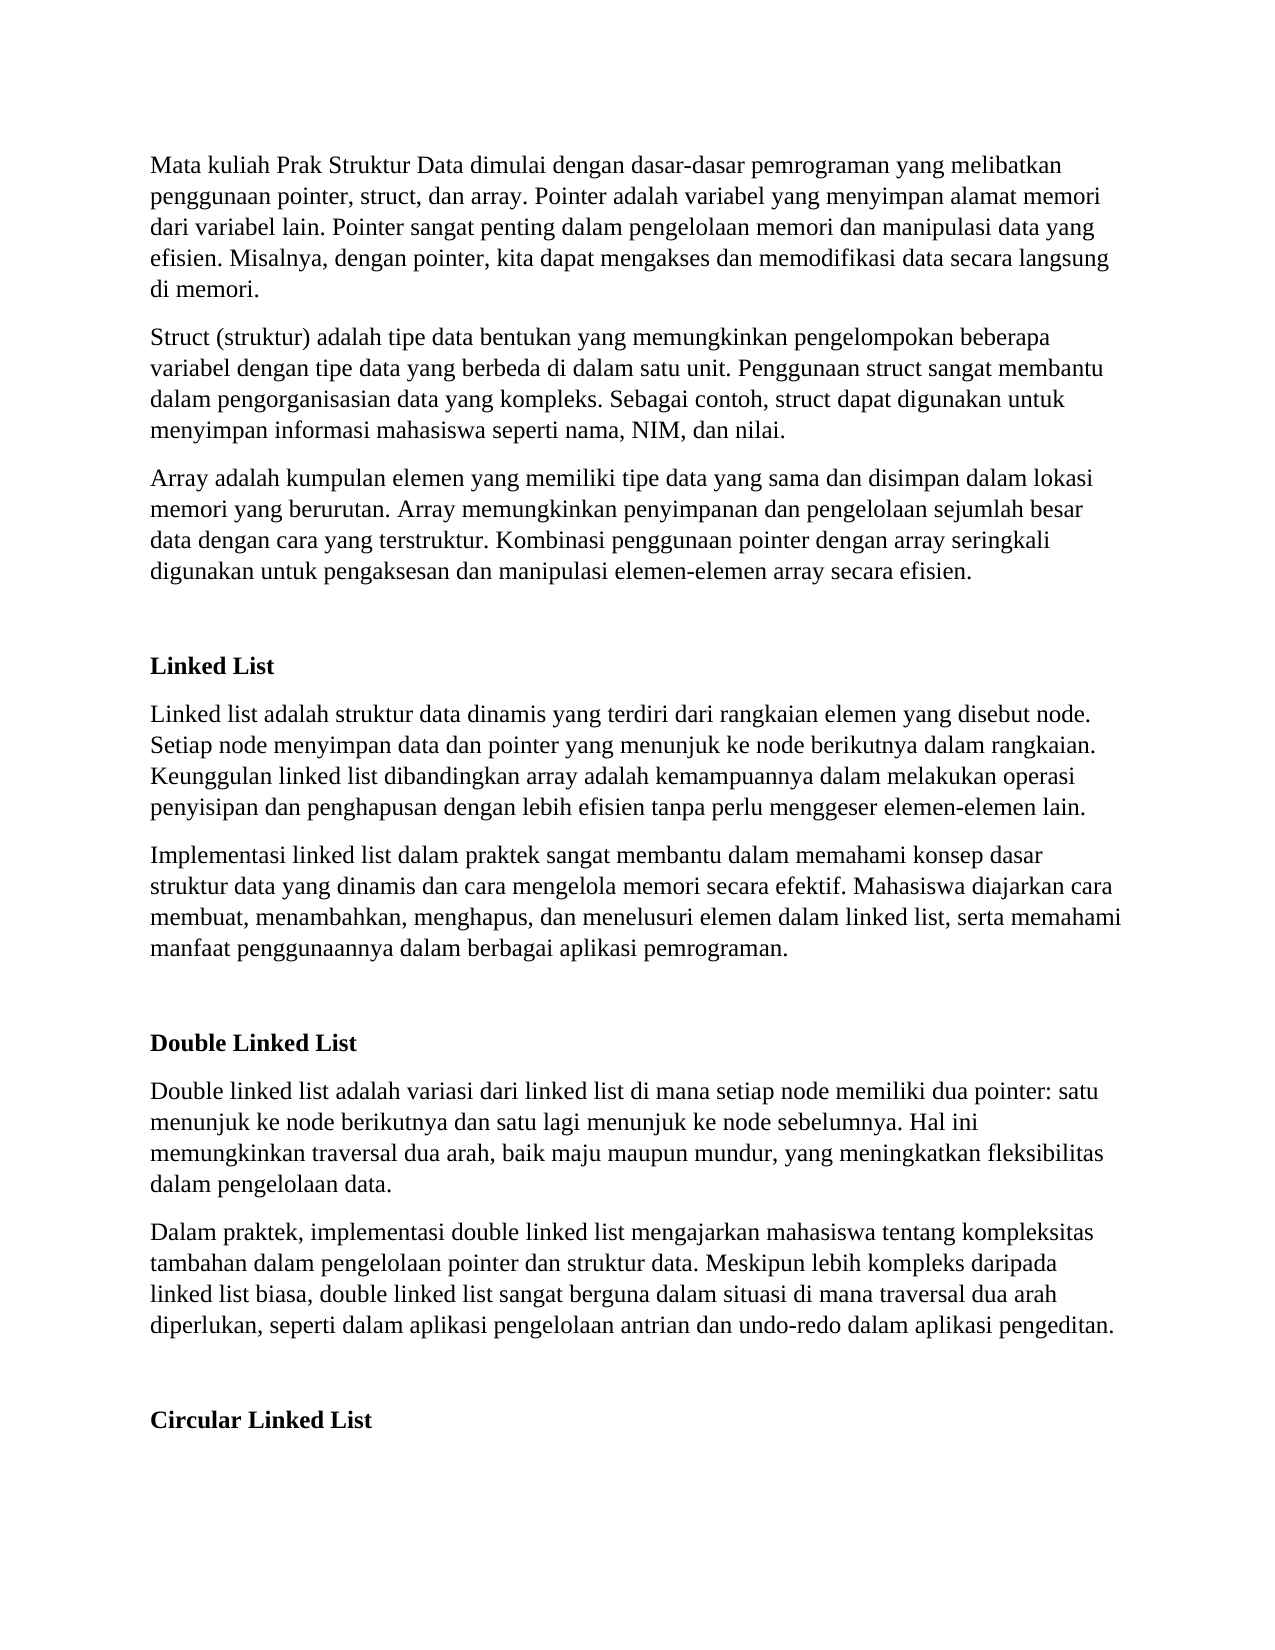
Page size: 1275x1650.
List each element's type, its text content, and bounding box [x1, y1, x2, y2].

text Struct (struktur) adalah tipe data bentukan yang memungkinkan pengelompokan beberapa variabel dengan tipe data yang berbeda di dalam satu unit. Penggunaan struct sangat membantu dalam pengorganisasian data yang kompleks. Sebagai contoh, struct dapat digunakan untuk menyimpan informasi mahasiswa seperti nama, NIM, dan nilai. [150, 322, 1125, 444]
text Linked List [150, 651, 1125, 680]
text Linked list adalah struktur data dinamis yang terdiri dari rangkaian elemen yang disebut node. Setiap node menyimpan data dan pointer yang menunjuk ke node berikutnya dalam rangkaian. Keunggulan linked list dibandingkan array adalah kemampuannya dalam melakukan operasi penyisipan dan penghapusan dengan lebih efisien tanpa perlu menggeser elemen-elemen lain. [150, 699, 1125, 821]
text Double linked list adalah variasi dari linked list di mana setiap node memiliki dua pointer: satu menunjuk ke node berikutnya dan satu lagi menunjuk ke node sebelumnya. Hal ini memungkinkan traversal dua arah, baik maju maupun mundur, yang meningkatkan fleksibilitas dalam pengelolaan data. [150, 1076, 1125, 1198]
text Array adalah kumpulan elemen yang memiliki tipe data yang sama dan disimpan dalam lokasi memori yang berurutan. Array memungkinkan penyimpanan dan pengelolaan sejumlah besar data dengan cara yang terstruktur. Kombinasi penggunaan pointer dengan array seringkali digunakan untuk pengaksesan dan manipulasi elemen-elemen array secara efisien. [150, 463, 1125, 584]
text Dalam praktek, implementasi double linked list mengajarkan mahasiswa tentang kompleksitas tambahan dalam pengelolaan pointer dan struktur data. Meskipun lebih kompleks daripada linked list biasa, double linked list sangat berguna dalam situasi di mana traversal dua arah diperlukan, seperti dalam aplikasi pengelolaan antrian dan undo-redo dalam aplikasi pengeditan. [150, 1217, 1125, 1339]
text Double Linked List [150, 1028, 1125, 1057]
text Mata kuliah Prak Struktur Data dimulai dengan dasar-dasar pemrograman yang melibatkan penggunaan pointer, struct, dan array. Pointer adalah variabel yang menyimpan alamat memori dari variabel lain. Pointer sangat penting dalam pengelolaan memori dan manipulasi data yang efisien. Misalnya, dengan pointer, kita dapat mengakses dan memodifikasi data secara langsung di memori. [150, 150, 1125, 303]
text Implementasi linked list dalam praktek sangat membantu dalam memahami konsep dasar struktur data yang dinamis dan cara mengelola memori secara efektif. Mahasiswa diajarkan cara membuat, menambahkan, menghapus, dan menelusuri elemen dalam linked list, serta memahami manfaat penggunaannya dalam berbagai aplikasi pemrograman. [150, 840, 1125, 962]
text Circular Linked List [150, 1405, 1125, 1434]
